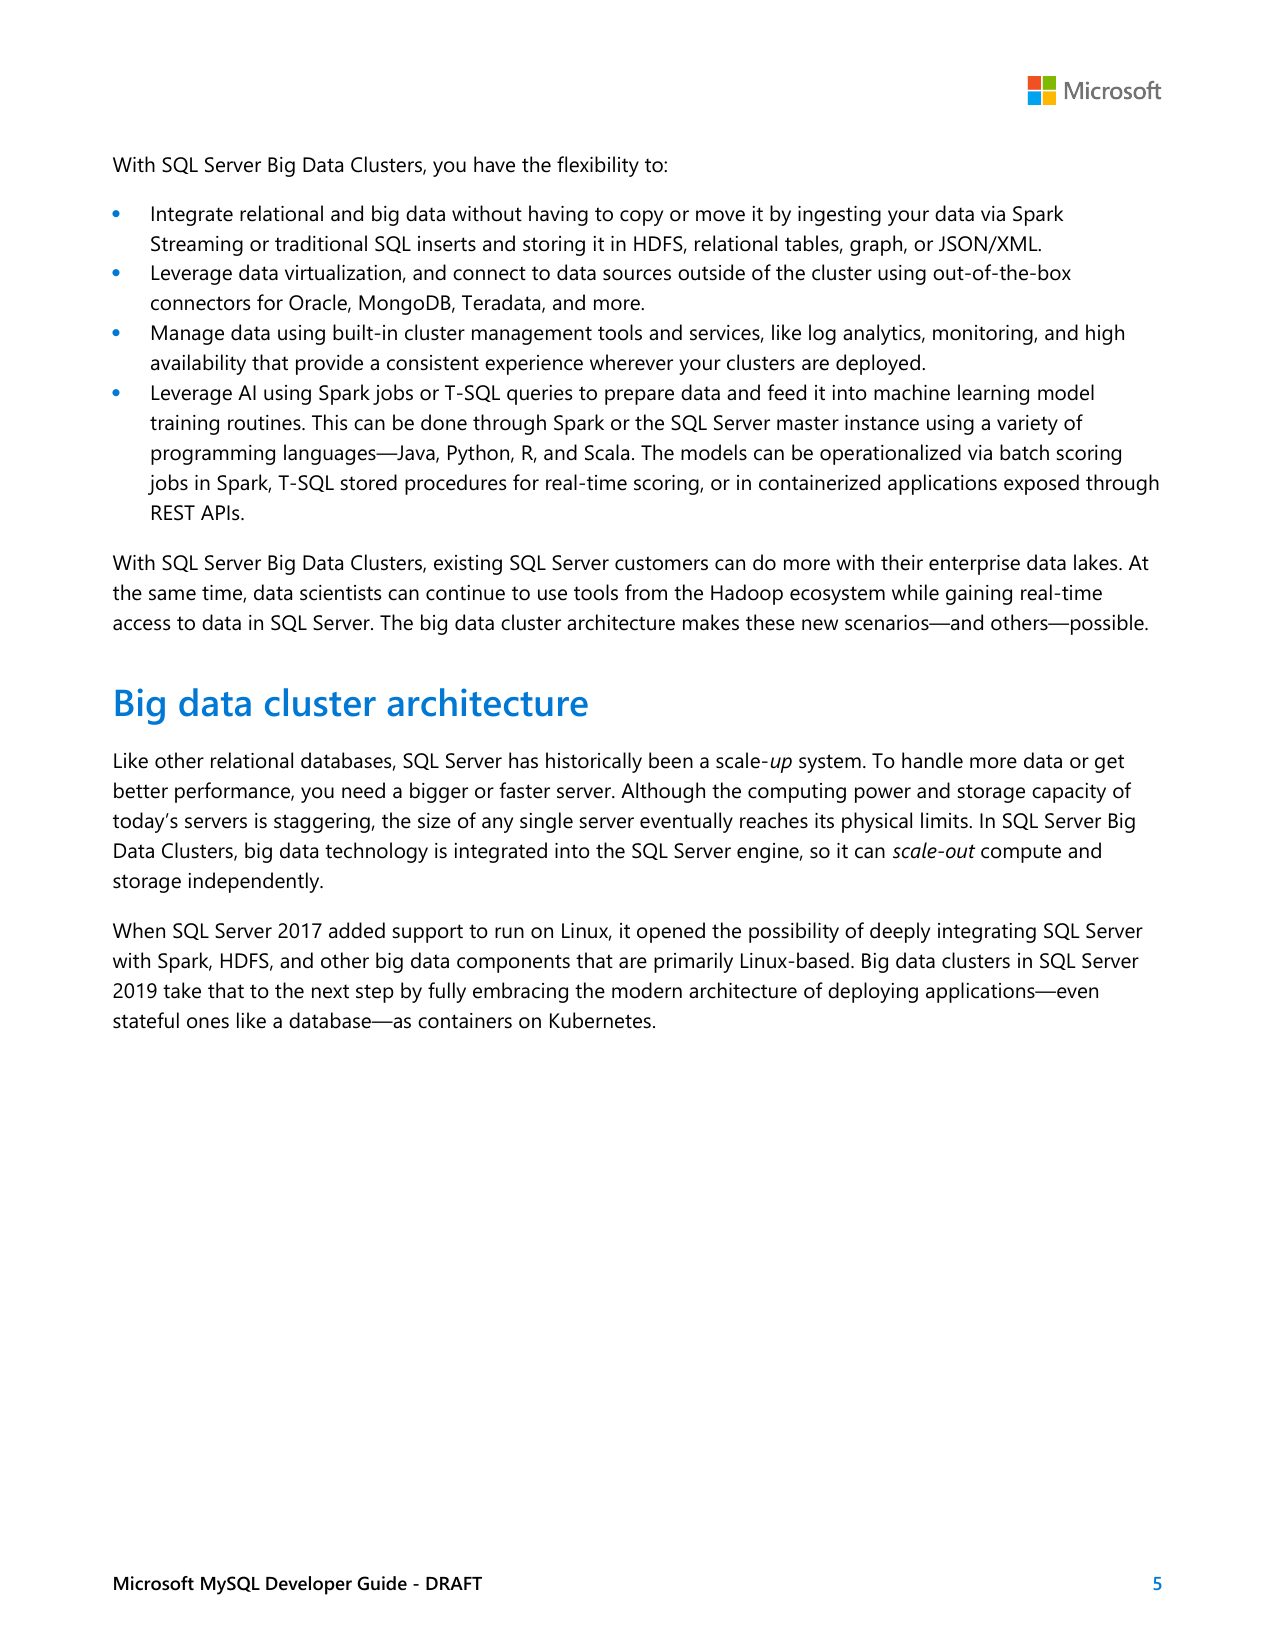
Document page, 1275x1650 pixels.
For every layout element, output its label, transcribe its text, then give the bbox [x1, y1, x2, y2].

text With SQL Server Big Data Clusters, existing SQL Server customers can do more with their enterprise data lakes. At the same time, data scientists can continue to use tools from the Hadoop ecosystem while gaining real-time access to data in SQL Server. The big data cluster architecture makes these new scenarios—and others—possible. [112, 548, 1162, 636]
text Like other relational databases, SQL Server has historically been a scale-up system. To handle more data or get better performance, you need a bigger or faster server. Although the computing power and storage capacity of today’s servers is staggering, the size of any single server eventually reaches its physical limits. In SQL Server Big Data Clusters, big data technology is integrated into the SQL Server engine, so it can scale-out compute and storage independently. [112, 746, 1162, 893]
list Leverage data virtualization, and connect to data sources outside of the cluster using out-of-the-box connectors for Oracle, MongoDB, Teradata, and more. [112, 258, 1162, 316]
picture [1026, 75, 1163, 107]
text When SQL Server 2017 added support to run on Linux, it opened the possibility of deeply integrating SQL Server with Spark, HDFS, and other big data components that are primarily Linux-based. Big data clusters in SQL Server 2019 take that to the next step by fully embracing the modern architecture of deploying applications—even stateful ones like a database—as containers on Kubernetes. [112, 916, 1162, 1034]
subtitle Big data cluster architecture [112, 675, 1162, 725]
text With SQL Server Big Data Clusters, you have the flexibility to: [112, 150, 1162, 178]
list Manage data using built-in cluster management tools and services, like log analytics, monitoring, and high availability that provide a consistent experience wherever your clusters are deployed. [112, 318, 1162, 376]
list Integrate relational and big data without having to copy or move it by ingesting your data via Spark Streaming or traditional SQL inserts and storing it in HDFS, relational tables, graph, or JSON/XML. [112, 198, 1162, 256]
list Leverage AI using Spark jobs or T-SQL queries to prepare data and feed it into machine learning model training routines. This can be done through Spark or the SQL Server master instance using a variety of programming languages—Java, Python, R, and Scala. The models can be operationalized via batch scoring jobs in Spark, T-SQL stored procedures for real-time scoring, or in containerized applications exposed through REST APIs. [112, 378, 1162, 525]
